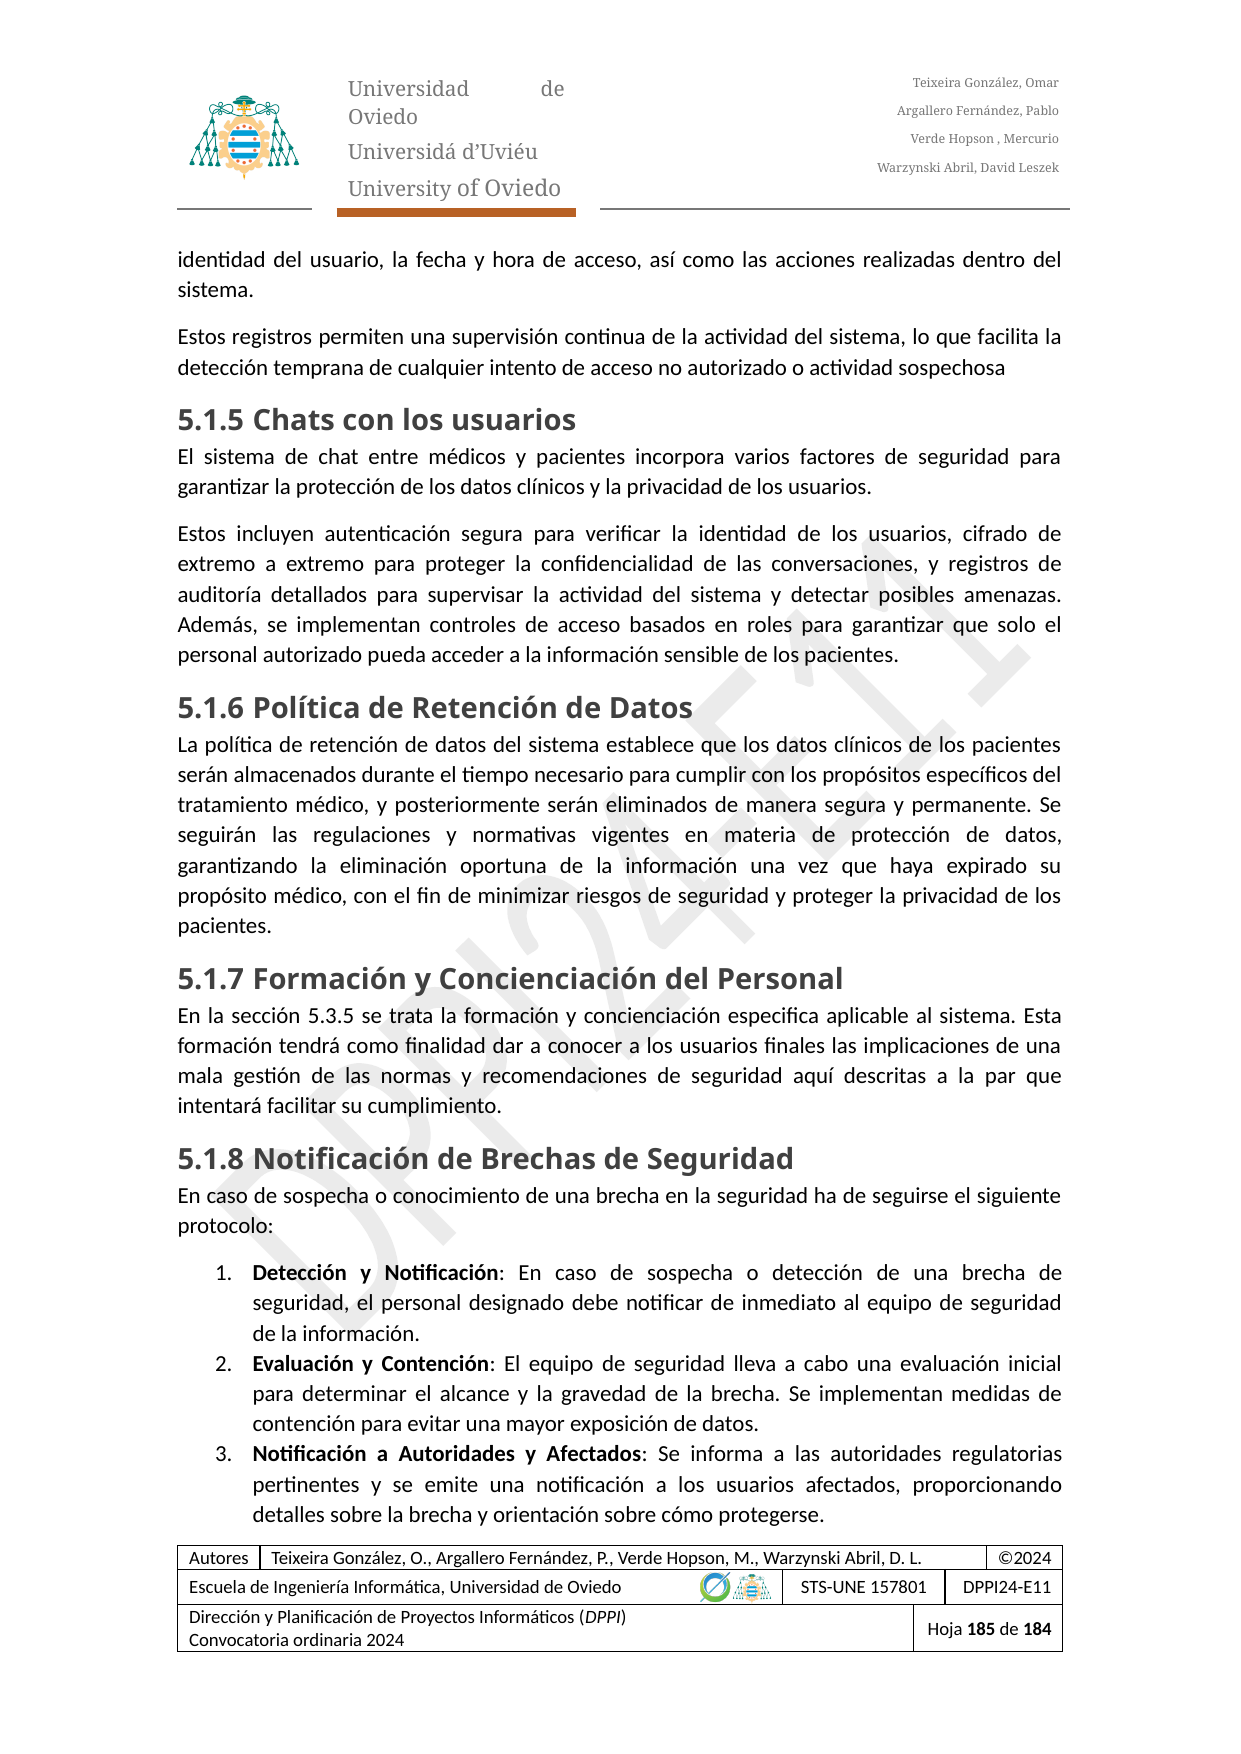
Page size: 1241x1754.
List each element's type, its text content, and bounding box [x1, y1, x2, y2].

subtitle Política de Retención de Datos [177, 687, 1063, 727]
text El sistema de chat entre médicos y pacientes incorpora varios factores de seguridad para garantizar la protección de los datos clínicos y la privacidad de los usuarios. [177, 442, 1063, 501]
subtitle Chats con los usuarios [177, 399, 1063, 439]
subtitle Formación y Concienciación del Personal [177, 958, 1063, 998]
text En caso de sospecha o conocimiento de una brecha en la seguridad ha de seguirse el siguiente protocolo: [177, 1181, 1063, 1239]
text Estos registros permiten una supervisión continua de la actividad del sistema, lo que facilita la detección temprana de cualquier intento de acceso no autorizado o actividad sospechosa [177, 322, 1063, 381]
list Evaluación y Contención: El equipo de seguridad lleva a cabo una evaluación inicial para determinar el alcance y la gravedad de la brecha. Se implementan medidas de contención para evitar una mayor exposición de datos. [215, 1349, 1063, 1437]
list Detección y Notificación: En caso de sospecha o detección de una brecha de seguridad, el personal designado debe notificar de inmediato al equipo de seguridad de la información. [215, 1258, 1063, 1347]
picture [698, 1570, 772, 1605]
subtitle Notificación de Brechas de Seguridad [177, 1138, 1063, 1178]
text La política de retención de datos del sistema establece que los datos clínicos de los pacientes serán almacenados durante el tiempo necesario para cumplir con los propósitos específicos del tratamiento médico, y posteriormente serán eliminados de manera segura y permanente. Se seguirán las regulaciones y normativas vigentes en materia de protección de datos, garantizando la eliminación oportuna de la información una vez que haya expirado su propósito médico, con el fin de minimizar riesgos de seguridad y proteger la privacidad de los pacientes. [177, 730, 1063, 939]
picture [188, 94, 301, 182]
text Estos incluyen autenticación segura para verificar la identidad de los usuarios, cifrado de extremo a extremo para proteger la confidencialidad de las conversaciones, y registros de auditoría detallados para supervisar la actividad del sistema y detectar posibles amenazas. Además, se implementan controles de acceso basados en roles para garantizar que solo el personal autorizado pueda acceder a la información sensible de los pacientes. [177, 519, 1063, 668]
list Notificación a Autoridades y Afectados: Se informa a las autoridades regulatorias pertinentes y se emite una notificación a los usuarios afectados, proporcionando detalles sobre la brecha y orientación sobre cómo protegerse. [215, 1439, 1063, 1528]
text En la sección 5.3.5 se trata la formación y concienciación especifica aplicable al sistema. Esta formación tendrá como finalidad dar a conocer a los usuarios finales las implicaciones de una mala gestión de las normas y recomendaciones de seguridad aquí descritas a la par que intentará facilitar su cumplimiento. [177, 1001, 1063, 1119]
